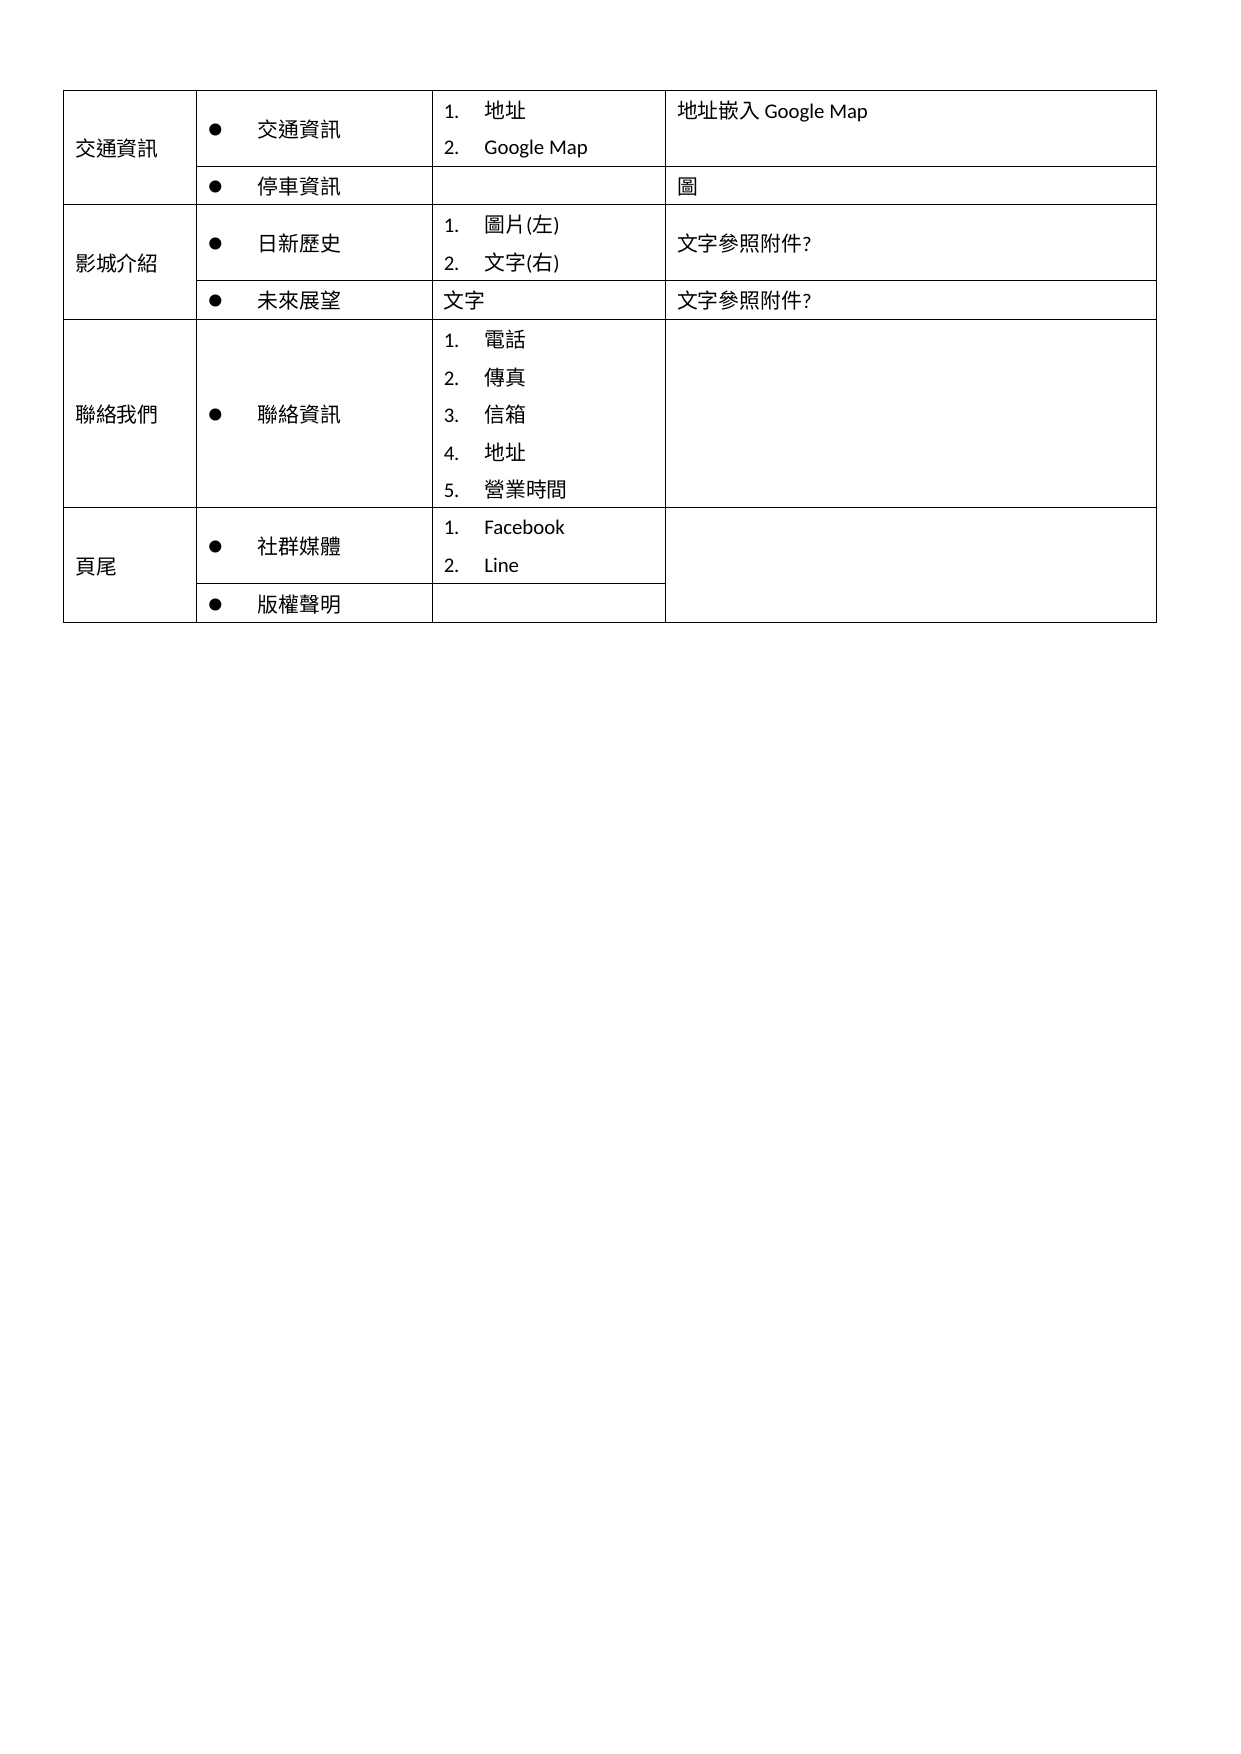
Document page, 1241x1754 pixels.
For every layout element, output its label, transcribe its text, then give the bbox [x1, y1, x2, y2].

table_cell 圖 [666, 167, 1156, 204]
table_cell 聯絡我們 [64, 320, 196, 507]
table_cell 版權聲明 [197, 584, 432, 622]
table_cell 文字參照附件? [666, 205, 1156, 280]
table_cell 圖片(左) 文字(右) [433, 205, 665, 280]
table_cell 地址 Google Map [433, 91, 665, 166]
table_cell 文字參照附件? [666, 281, 1156, 319]
table_cell Facebook Line [433, 508, 665, 583]
table_cell 電話 傳真 信箱 地址 營業時間 [433, 320, 665, 507]
table_cell 日新歷史 [197, 205, 432, 280]
table_cell [433, 584, 665, 622]
table_cell 社群媒體 [197, 508, 432, 583]
table_cell 文字 [433, 281, 665, 319]
table_cell 交通資訊 [197, 91, 432, 166]
table_cell [666, 508, 1156, 622]
table_cell 停車資訊 [197, 167, 432, 204]
table_cell 未來展望 [197, 281, 432, 319]
table_cell 頁尾 [64, 508, 196, 622]
table_cell 交通資訊 [64, 91, 196, 204]
table_cell 聯絡資訊 [197, 320, 432, 507]
table_cell [433, 167, 665, 204]
table_cell 影城介紹 [64, 205, 196, 319]
table_cell [666, 320, 1156, 507]
table_cell 地址嵌入Google Map [666, 91, 1156, 166]
